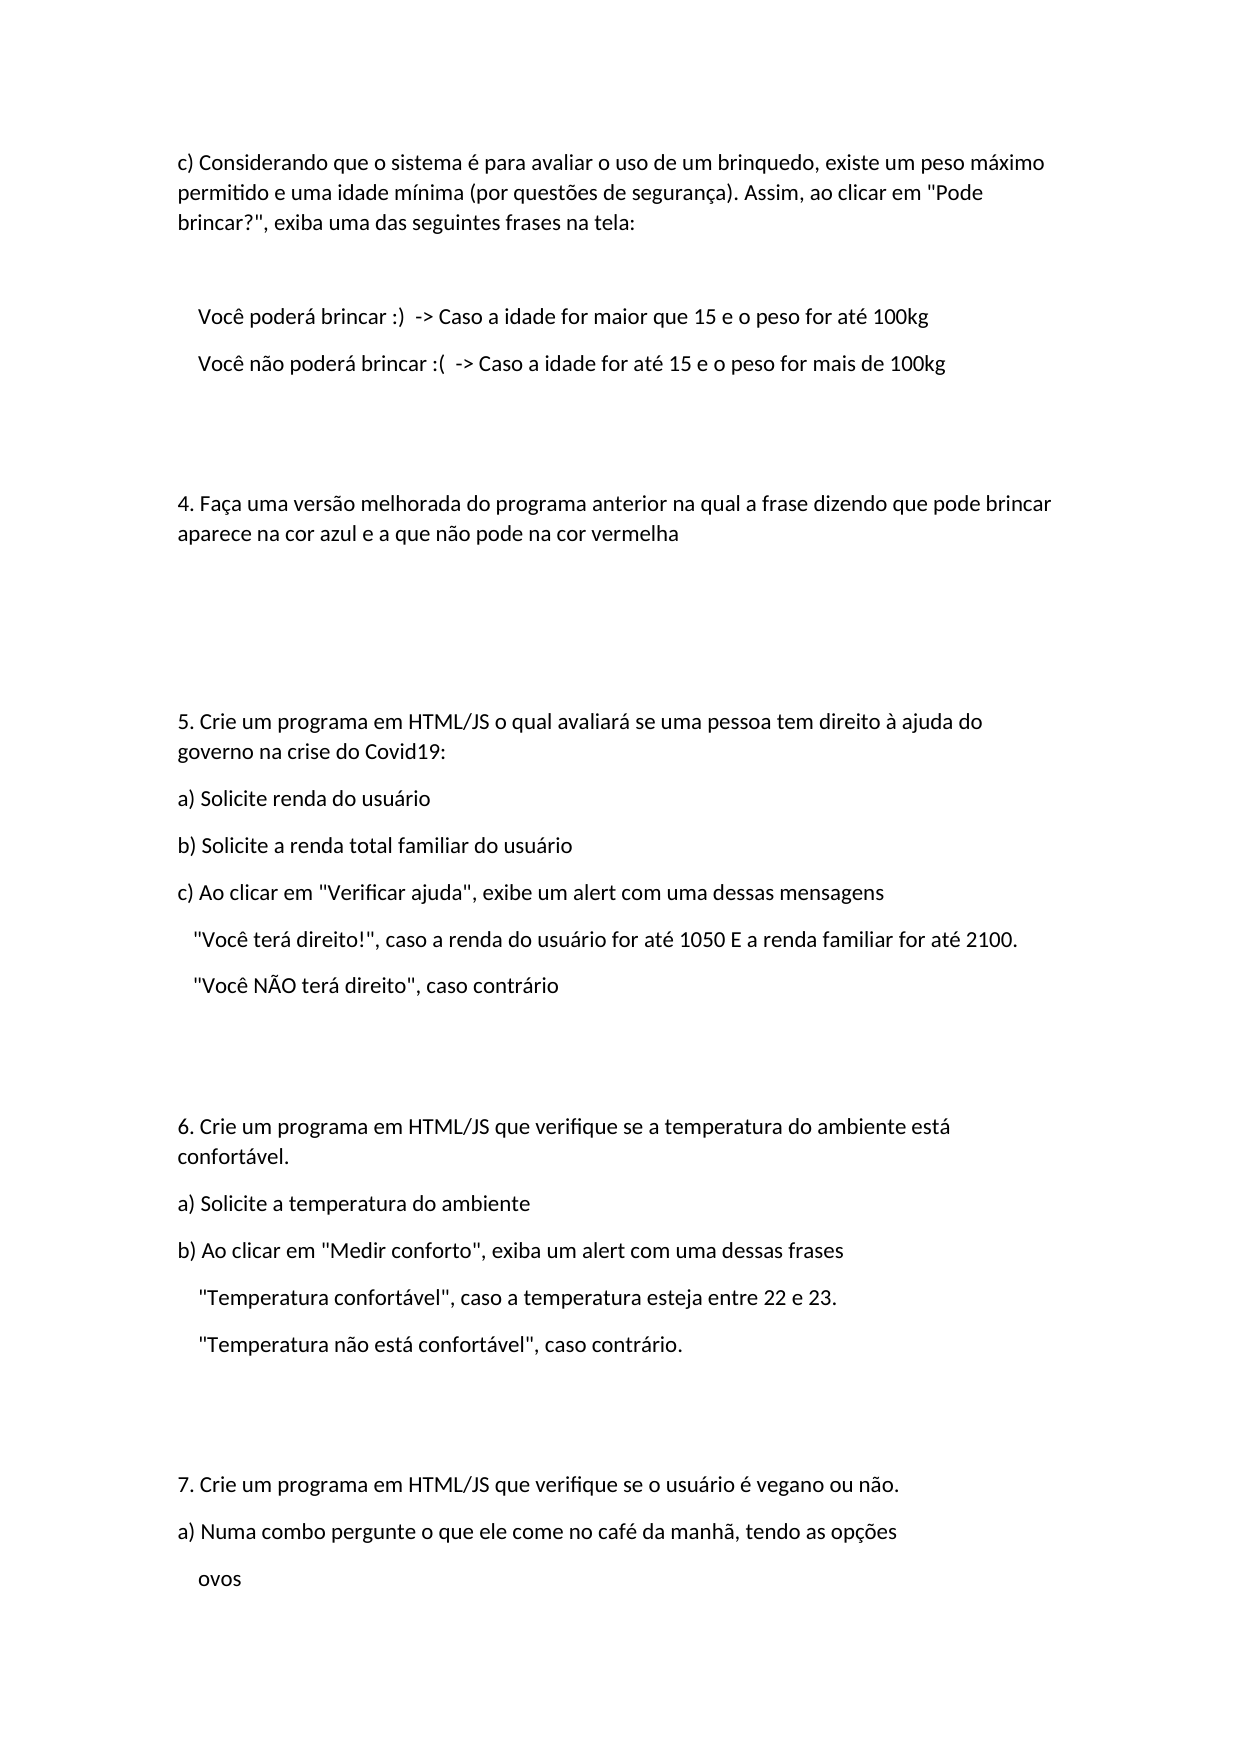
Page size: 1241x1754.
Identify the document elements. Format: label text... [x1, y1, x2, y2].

text a) Solicite a temperatura do ambiente [177, 1189, 1063, 1217]
text 6. Crie um programa em HTML/JS que verifique se a temperatura do ambiente está confortável. [177, 1112, 1063, 1170]
text 5. Crie um programa em HTML/JS o qual avaliará se uma pessoa tem direito à ajuda do governo na crise do Covid19: [177, 707, 1063, 765]
text Você não poderá brincar :( -> Caso a idade for até 15 e o peso for mais de 100kg [177, 349, 1063, 377]
text Você poderá brincar :) -> Caso a idade for maior que 15 e o peso for até 100kg [177, 302, 1063, 330]
text 4. Faça uma versão melhorada do programa anterior na qual a frase dizendo que pode brincar aparece na cor azul e a que não pode na cor vermelha [177, 489, 1063, 547]
text ovos [177, 1564, 1063, 1592]
text 7. Crie um programa em HTML/JS que verifique se o usuário é vegano ou não. [177, 1471, 1063, 1498]
text a) Numa combo pergunte o que ele come no café da manhã, tendo as opções [177, 1517, 1063, 1545]
text a) Solicite renda do usuário [177, 784, 1063, 812]
text b) Solicite a renda total familiar do usuário [177, 831, 1063, 859]
text "Você terá direito!", caso a renda do usuário for até 1050 E a renda familiar for até 2100. [177, 925, 1063, 953]
text "Temperatura confortável", caso a temperatura esteja entre 22 e 23. [177, 1283, 1063, 1311]
text b) Ao clicar em "Medir conforto", exiba um alert com uma dessas frases [177, 1236, 1063, 1264]
text "Você NÃO terá direito", caso contrário [177, 972, 1063, 999]
text c) Considerando que o sistema é para avaliar o uso de um brinquedo, existe um peso máximo permitido e uma idade mínima (por questões de segurança). Assim, ao clicar em "Pode brincar?", exiba uma das seguintes frases na tela: [177, 148, 1063, 236]
text "Temperatura não está confortável", caso contrário. [177, 1330, 1063, 1358]
text c) Ao clicar em "Verificar ajuda", exibe um alert com uma dessas mensagens [177, 878, 1063, 906]
